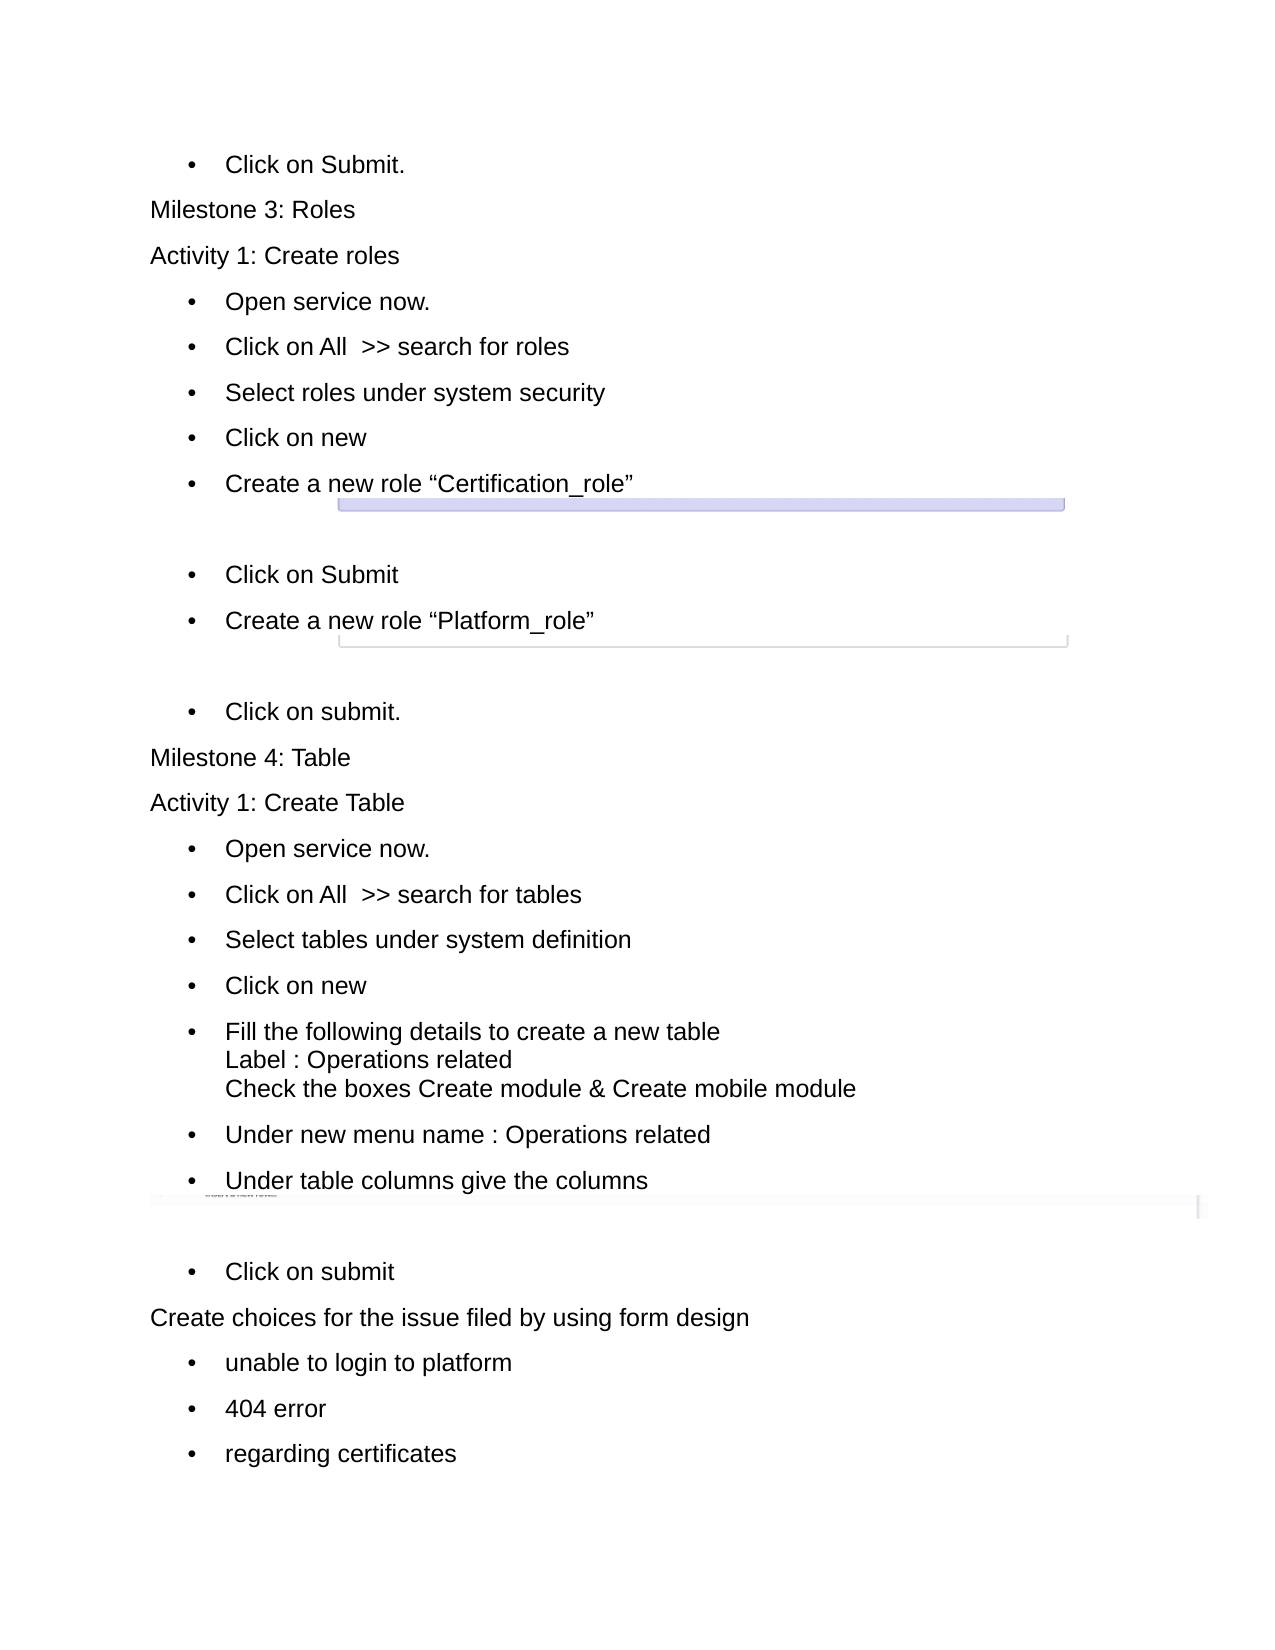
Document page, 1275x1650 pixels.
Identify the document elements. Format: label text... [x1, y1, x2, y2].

list Select tables under system definition [187, 926, 1125, 954]
text Activity 1: Create roles [150, 241, 1125, 270]
list Select roles under system security [187, 378, 1125, 407]
list Fill the following details to create a new table Label : Operations related Check the boxes Create module & Create mobile module [187, 1017, 1125, 1104]
list unable to login to platform [187, 1348, 1125, 1377]
list Click on Submit [187, 561, 1125, 589]
list Create a new role “Certification_role” [187, 469, 1125, 498]
list Under table columns give the columns [187, 1166, 1125, 1195]
list Click on submit. [187, 697, 1125, 726]
text Activity 1: Create Table [150, 789, 1125, 818]
list Open service now. [187, 287, 1125, 316]
list regarding certificates [187, 1440, 1125, 1469]
list Click on All >> search for roles [187, 332, 1125, 361]
list Click on new [187, 424, 1125, 453]
list Under new menu name : Operations related [187, 1120, 1125, 1149]
list 404 error [187, 1394, 1125, 1423]
text Milestone 3: Roles [150, 196, 1125, 224]
list Click on All >> search for tables [187, 880, 1125, 909]
list Open service now. [187, 834, 1125, 863]
list Create a new role “Platform_role” [187, 606, 1125, 635]
text Create choices for the issue filed by using form design [150, 1303, 1125, 1332]
list Click on submit [187, 1257, 1125, 1286]
text Milestone 4: Table [150, 743, 1125, 772]
list Click on new [187, 971, 1125, 1000]
list Click on Submit. [187, 150, 1125, 179]
